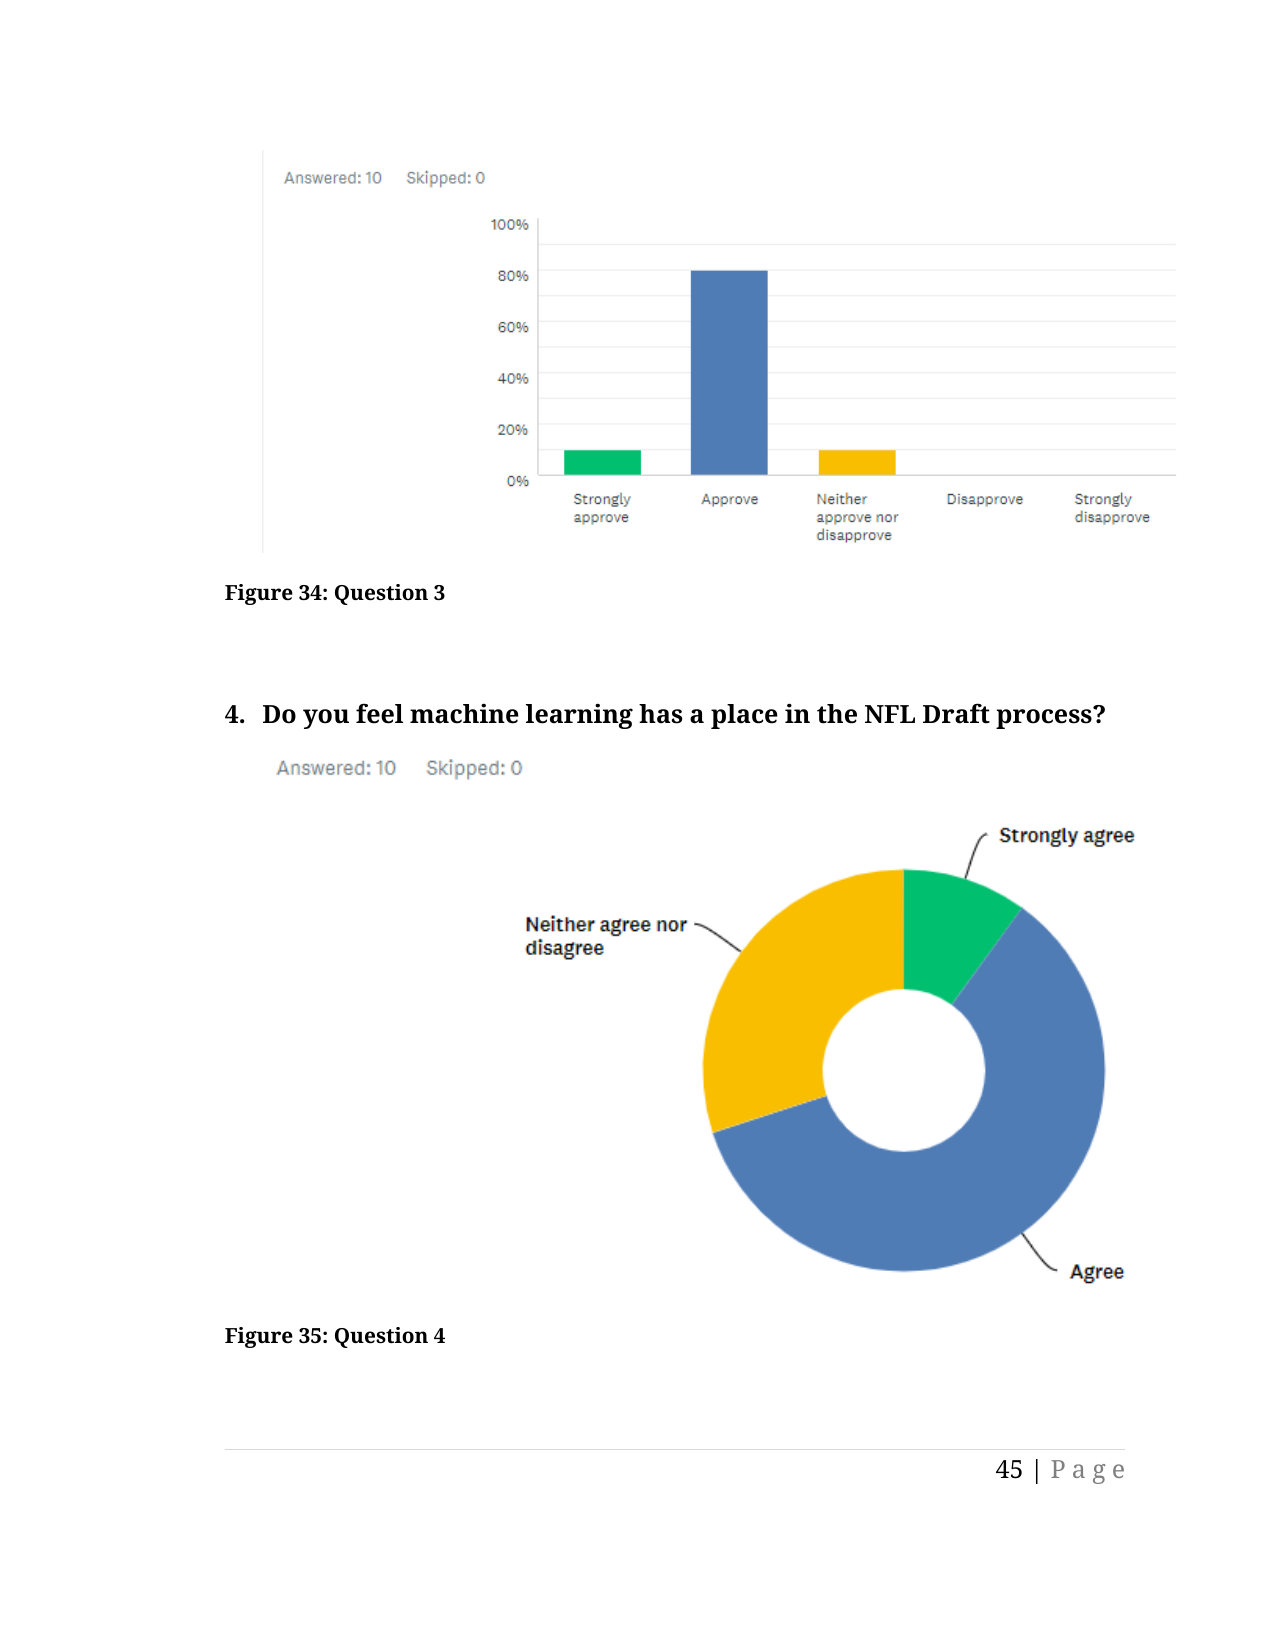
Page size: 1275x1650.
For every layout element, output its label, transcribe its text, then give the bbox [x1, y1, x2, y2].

picture [262, 736, 1139, 1296]
picture [262, 150, 1203, 553]
text Figure 34: Question 3 [224, 578, 1125, 607]
list Do you feel machine learning has a place in the NFL Draft process? [224, 697, 1125, 731]
text Figure 35: Question 4 [224, 1321, 1125, 1350]
